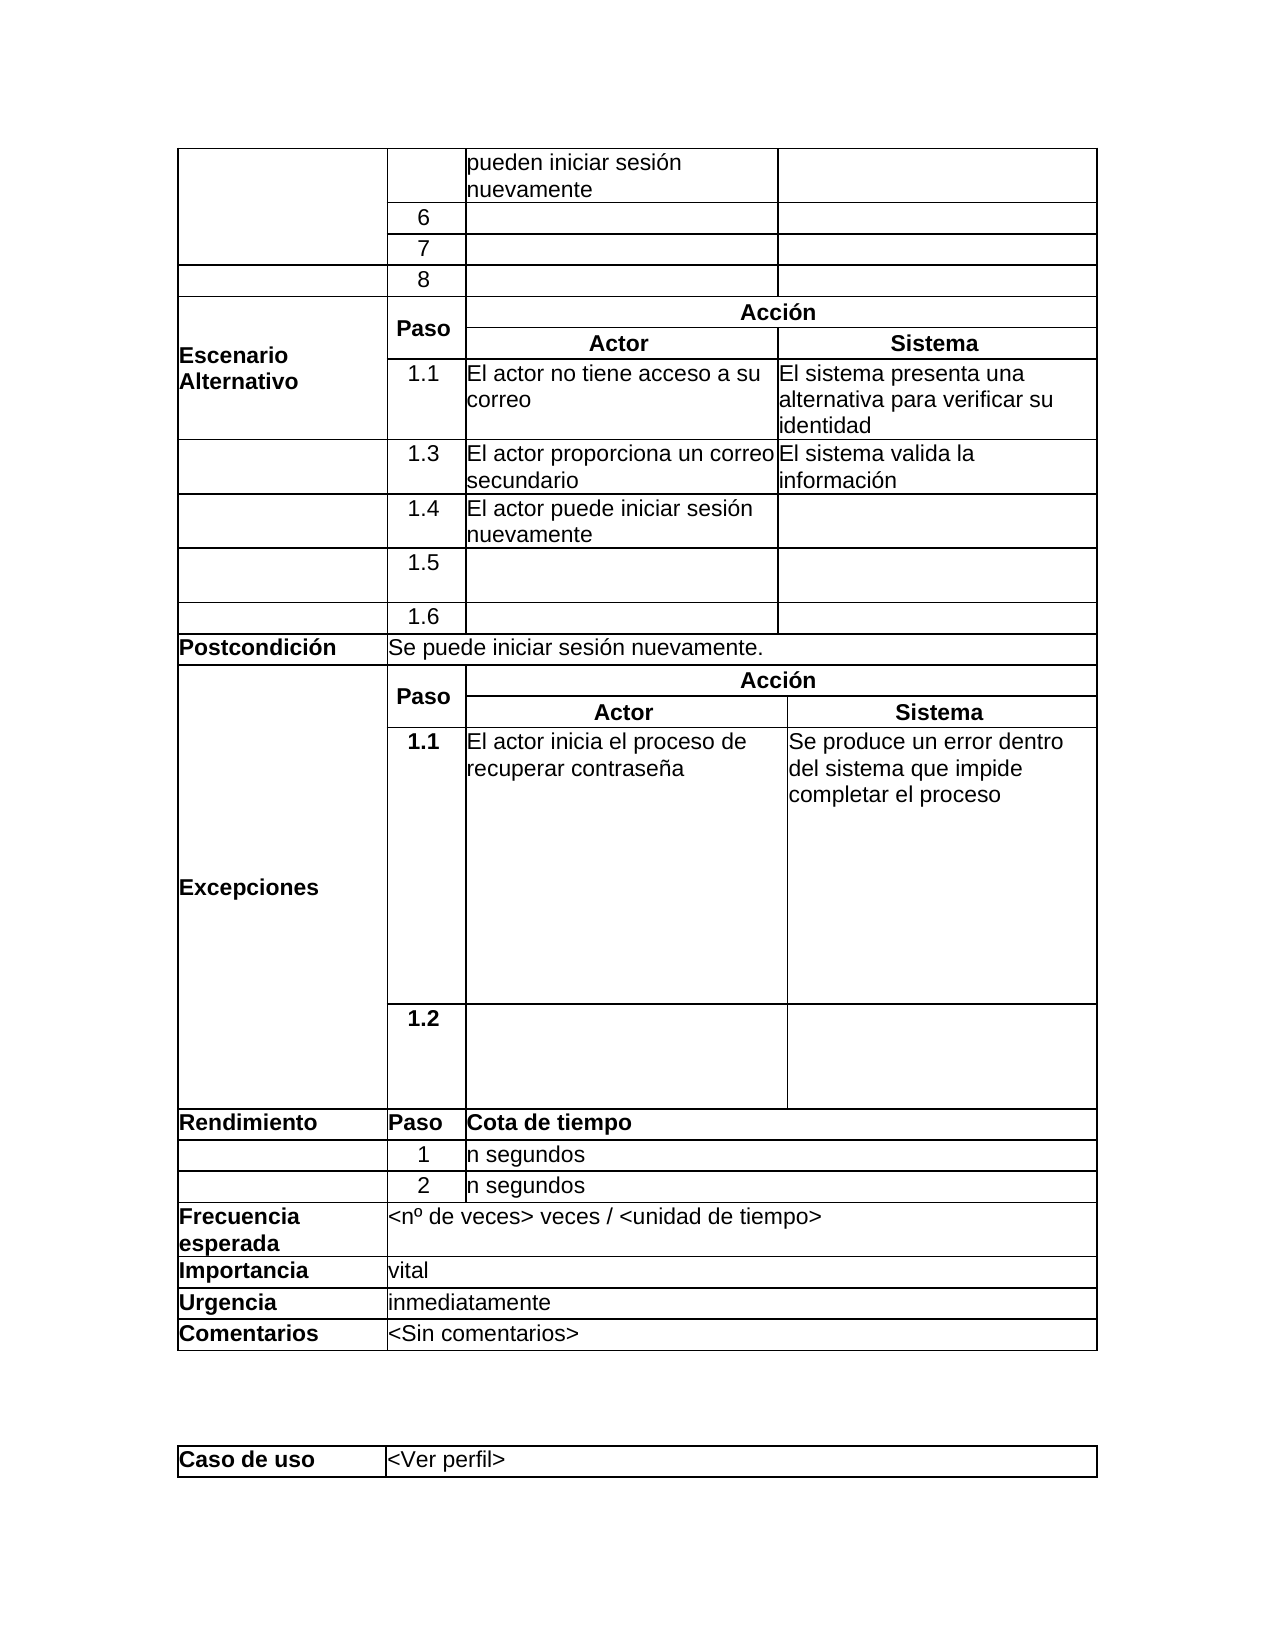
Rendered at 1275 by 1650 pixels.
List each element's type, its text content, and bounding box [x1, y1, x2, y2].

table_cell El sistema presenta una alternativa para verificar su identidad [779, 360, 1096, 439]
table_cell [467, 149, 777, 202]
table_cell 6 [388, 203, 465, 233]
table_cell 7 [388, 235, 465, 264]
table_cell Actor [467, 328, 777, 358]
table_cell Escenario Alternativo [179, 297, 387, 439]
table_cell El sistema valida la información [779, 440, 1096, 493]
table_cell El actor no tiene acceso a su correo [467, 360, 777, 439]
table_cell 5 [388, 149, 465, 202]
table_cell [779, 603, 1096, 633]
table_cell 2 [388, 1172, 465, 1202]
table_cell Acción [467, 666, 1096, 695]
table_cell [779, 549, 1096, 602]
table_cell 1.1 [388, 728, 465, 1003]
table_cell Acción [467, 297, 1096, 327]
table_cell n segundos [467, 1172, 1096, 1202]
table_cell Postcondición [179, 635, 387, 664]
table_cell [467, 203, 777, 233]
table_cell [179, 603, 387, 633]
table_cell n segundos [467, 1141, 1096, 1170]
table_cell Cota de tiempo [467, 1110, 1096, 1139]
table_cell Se produce un error dentro del sistema que impide completar el proceso [788, 728, 1096, 1003]
table_cell [779, 235, 1096, 264]
table_header Caso de uso [179, 1447, 385, 1476]
table_cell <Sin comentarios> [388, 1320, 1096, 1349]
table_cell Rendimiento [179, 1110, 387, 1139]
table_cell El actor puede iniciar sesión nuevamente [467, 495, 777, 547]
table_cell [467, 549, 777, 602]
table_cell [467, 235, 777, 264]
table_cell vital [388, 1257, 1096, 1287]
table_cell 1.1 [388, 360, 465, 439]
table_cell El actor inicia el proceso de recuperar contraseña [467, 728, 787, 1003]
table_cell Actor [467, 697, 787, 727]
table_cell <nº de veces> veces / <unidad de tiempo> [388, 1203, 1096, 1256]
table_cell [779, 495, 1096, 547]
table_cell 1.3 [388, 440, 465, 493]
table_cell Se puede iniciar sesión nuevamente. [388, 635, 1096, 664]
table_header <Ver perfil> [387, 1447, 1096, 1476]
table_cell 8 [388, 266, 465, 296]
table_cell [179, 1172, 387, 1202]
table_cell El actor proporciona un correo secundario [467, 440, 777, 493]
table_cell [779, 149, 1096, 202]
table_cell 1.4 [388, 495, 465, 547]
table_cell Paso [388, 1110, 465, 1139]
table_cell 1.2 [388, 1005, 465, 1108]
table_cell Excepciones [179, 666, 387, 1108]
table_cell [179, 495, 387, 547]
table_cell Sistema [788, 697, 1096, 727]
table_cell inmediatamente [388, 1289, 1096, 1318]
table_cell Comentarios [179, 1320, 387, 1349]
table_cell [467, 266, 777, 296]
table_cell [467, 1005, 787, 1108]
table_cell [788, 1005, 1096, 1108]
table_cell [779, 203, 1096, 233]
table_cell [467, 603, 777, 633]
table_cell 1.6 [388, 603, 465, 633]
table_cell [179, 440, 387, 493]
table_cell Sistema [779, 328, 1096, 358]
table_cell [179, 1141, 387, 1170]
table_cell [179, 549, 387, 602]
table_cell 1 [388, 1141, 465, 1170]
table_cell Paso [388, 297, 465, 358]
table_cell Urgencia [179, 1289, 387, 1318]
table_cell [779, 266, 1096, 296]
table_cell Frecuencia esperada [179, 1203, 387, 1256]
table_cell [179, 266, 387, 296]
table_cell Paso [388, 666, 465, 727]
table_cell 1.5 [388, 549, 465, 602]
table_cell Importancia [179, 1257, 387, 1287]
